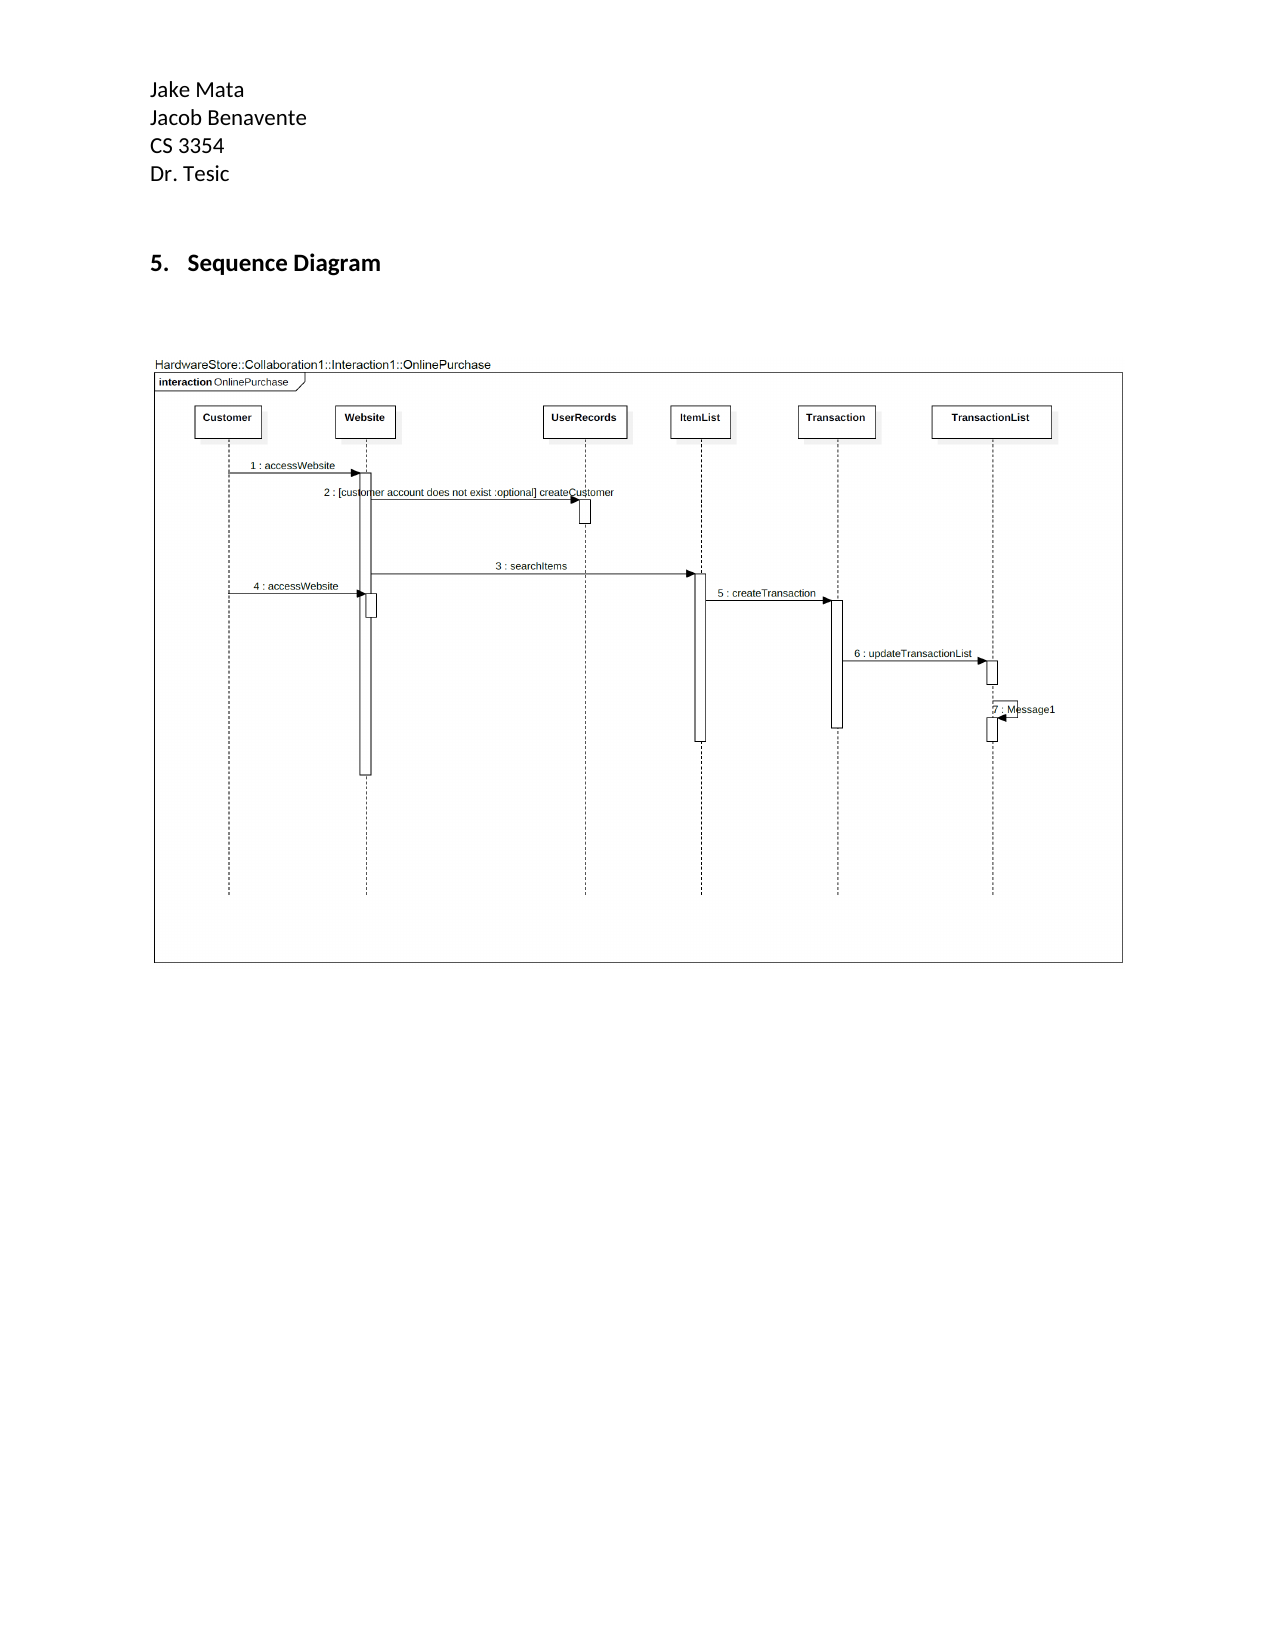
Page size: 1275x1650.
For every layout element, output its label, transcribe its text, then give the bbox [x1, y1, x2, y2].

list Sequence Diagram [150, 247, 1125, 278]
picture [150, 357, 1125, 969]
